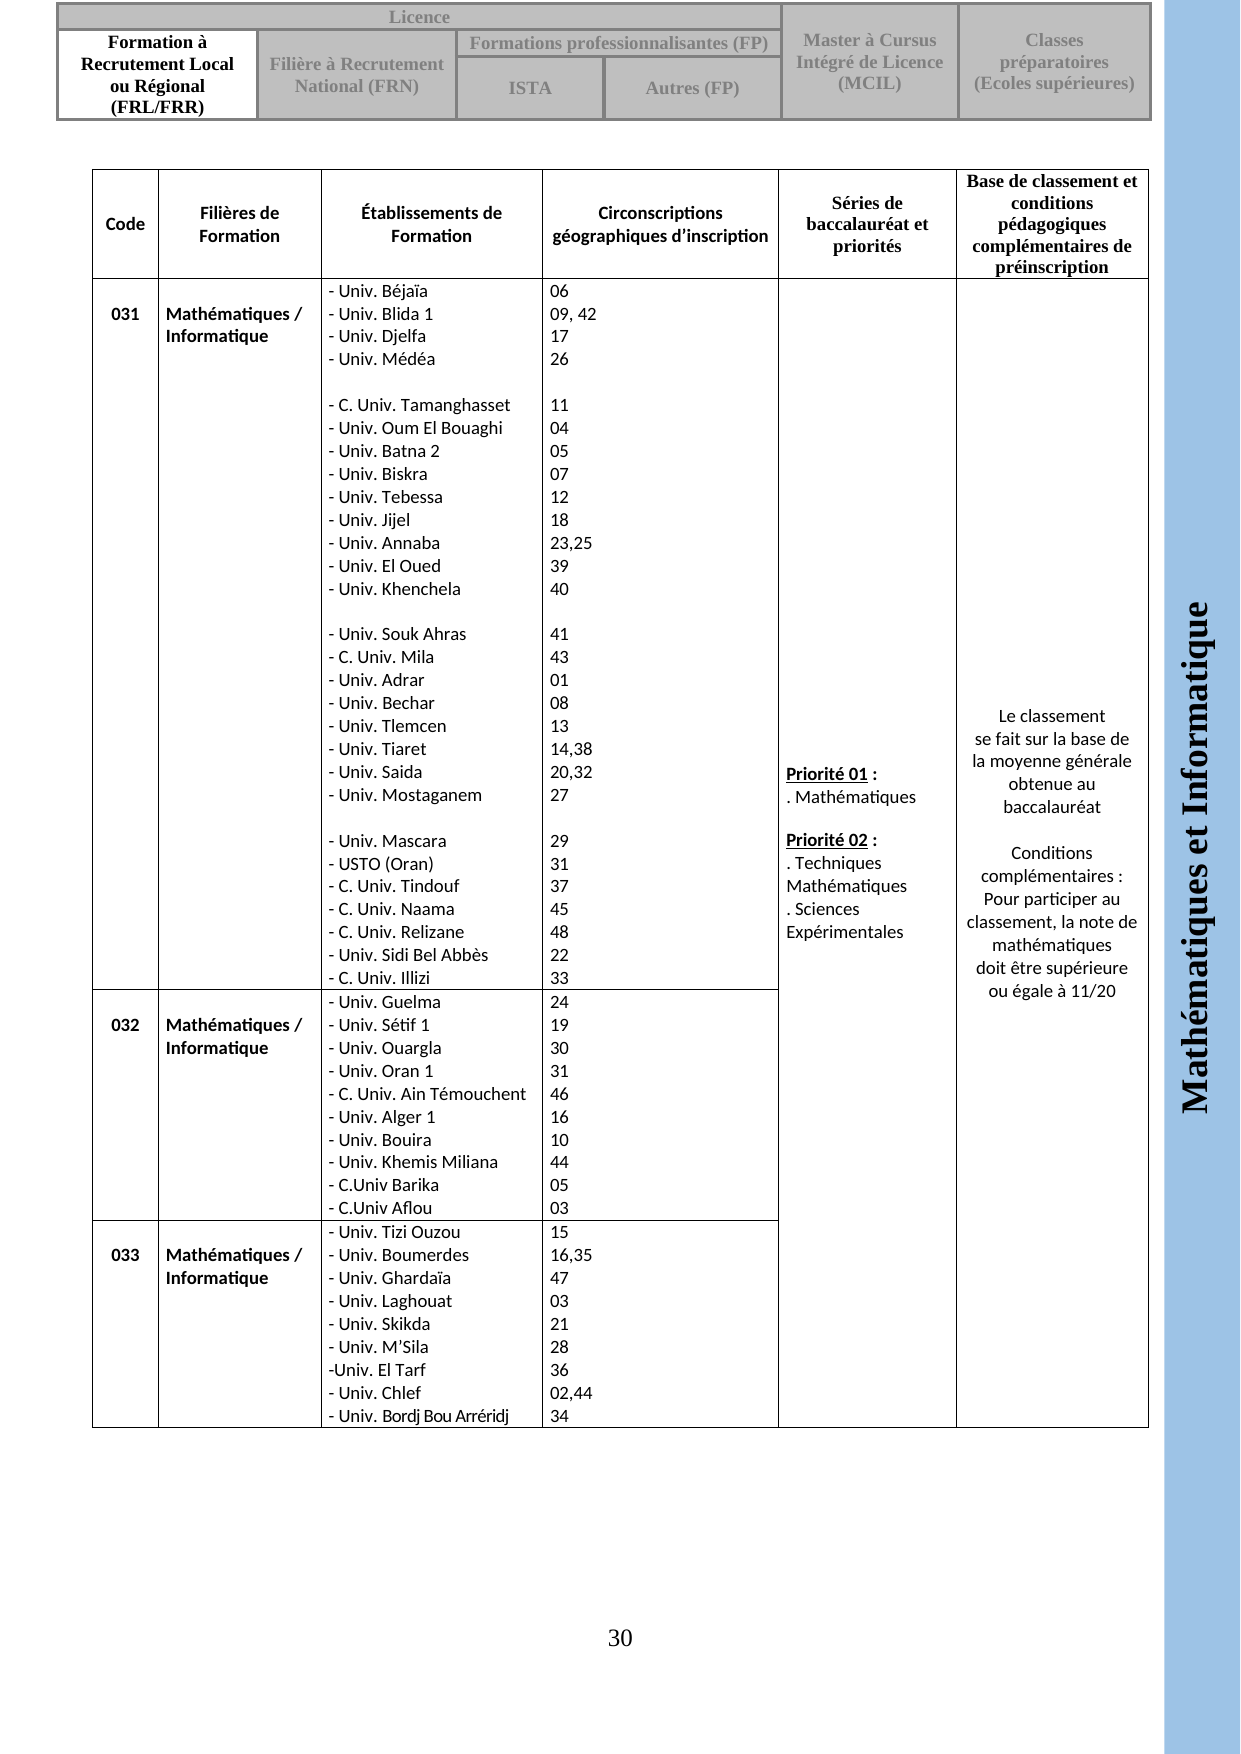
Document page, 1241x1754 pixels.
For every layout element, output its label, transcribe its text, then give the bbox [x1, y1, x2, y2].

table_cell Mathématiques / Informatique [159, 1221, 321, 1427]
table_header Séries de baccalauréat et priorités [779, 170, 956, 278]
table_cell 032 [93, 990, 158, 1219]
table_cell 24 19 30 31 46 16 10 44 05 03 [543, 990, 778, 1219]
table_header Base de classement et conditions pédagogiques complémentaires de préinscription [957, 170, 1148, 278]
table_cell - Univ. Guelma - Univ. Sétif 1 - Univ. Ouargla - Univ. Oran 1 - C. Univ. Ain Témouchent - Univ. Alger 1 - Univ. Bouira - Univ. Khemis Miliana - C.Univ Barika - C.Univ Aflou [322, 990, 542, 1219]
table_cell Mathématiques / Informatique [159, 990, 321, 1219]
table_cell 15 16,35 47 03 21 28 36 02,44 34 [543, 1221, 778, 1427]
table_cell Mathématiques / Informatique [159, 279, 321, 989]
table_cell 06 09, 42 17 26 11 04 05 07 12 18 23,25 39 40 41 43 01 08 13 14,38 20,32 27 29 31 37 45 48 22 33 [543, 279, 778, 989]
table_header Code [93, 170, 158, 278]
table_cell 033 [93, 1221, 158, 1427]
table_header Établissements de Formation [322, 170, 542, 278]
table_header Filières de Formation [159, 170, 321, 278]
table_cell Le classement se fait sur la base de la moyenne générale obtenue au baccalauréat Conditions complémentaires : Pour participer au classement, la note de mathématiques doit être supérieure ou égale à 11/20 [957, 279, 1148, 1427]
table_cell - Univ. Tizi Ouzou - Univ. Boumerdes - Univ. Ghardaïa - Univ. Laghouat - Univ. Skikda - Univ. M’Sila -Univ. El Tarf - Univ. Chlef - Univ. Bordj Bou Arréridj [322, 1221, 542, 1427]
table_header Circonscriptions géographiques d’inscription [543, 170, 778, 278]
table_cell Priorité 01 : . Mathématiques Priorité 02 : . Techniques Mathématiques . Sciences Expérimentales [779, 279, 956, 1427]
table_cell 031 [93, 279, 158, 989]
table_cell - Univ. Béjaïa - Univ. Blida 1 - Univ. Djelfa - Univ. Médéa - C. Univ. Tamanghasset - Univ. Oum El Bouaghi - Univ. Batna 2 - Univ. Biskra - Univ. Tebessa - Univ. Jijel - Univ. Annaba - Univ. El Oued - Univ. Khenchela - Univ. Souk Ahras - C. Univ. Mila - Univ. Adrar - Univ. Bechar - Univ. Tlemcen - Univ. Tiaret - Univ. Saida - Univ. Mostaganem - Univ. Mascara - USTO (Oran) - C. Univ. Tindouf - C. Univ. Naama - C. Univ. Relizane - Univ. Sidi Bel Abbès - C. Univ. Illizi [322, 279, 542, 989]
